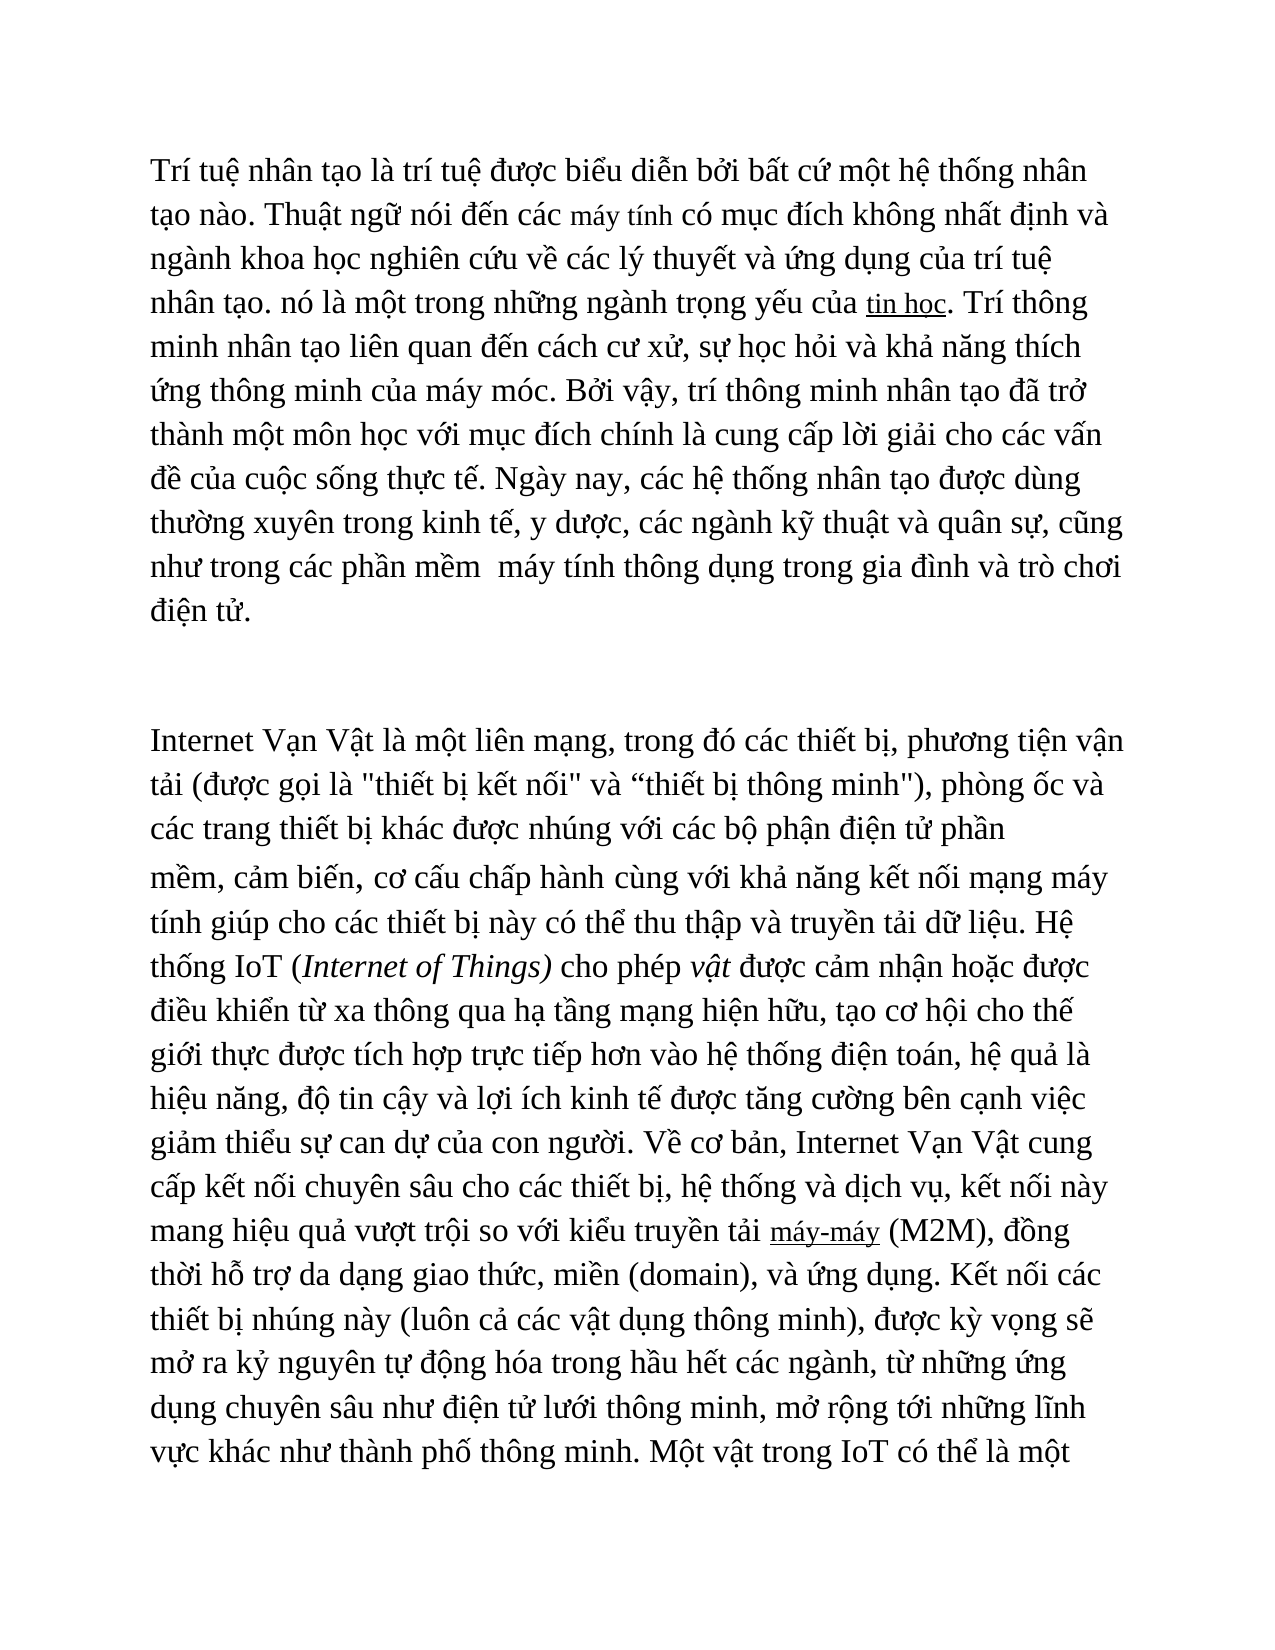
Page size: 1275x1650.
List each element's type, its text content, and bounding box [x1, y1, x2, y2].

text Trí tuệ nhân tạo là trí tuệ được biểu diễn bởi bất cứ một hệ thống nhân tạo nào. Thuật ngữ nói đến các máy tính có mục đích không nhất định và ngành khoa học nghiên cứu về các lý thuyết và ứng dụng của trí tuệ nhân tạo. nó là một trong những ngành trọng yếu của tin học. Trí thông minh nhân tạo liên quan đến cách cư xử, sự học hỏi và khả năng thích ứng thông minh của máy móc. Bởi vậy, trí thông minh nhân tạo đã trở thành một môn học với mục đích chính là cung cấp lời giải cho các vấn đề của cuộc sống thực tế. Ngày nay, các hệ thống nhân tạo được dùng thường xuyên trong kinh tế, y dược, các ngành kỹ thuật và quân sự, cũng như trong các phần mềm máy tính thông dụng trong gia đình và trò chơi điện tử. [150, 150, 1125, 629]
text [150, 720, 1125, 1469]
